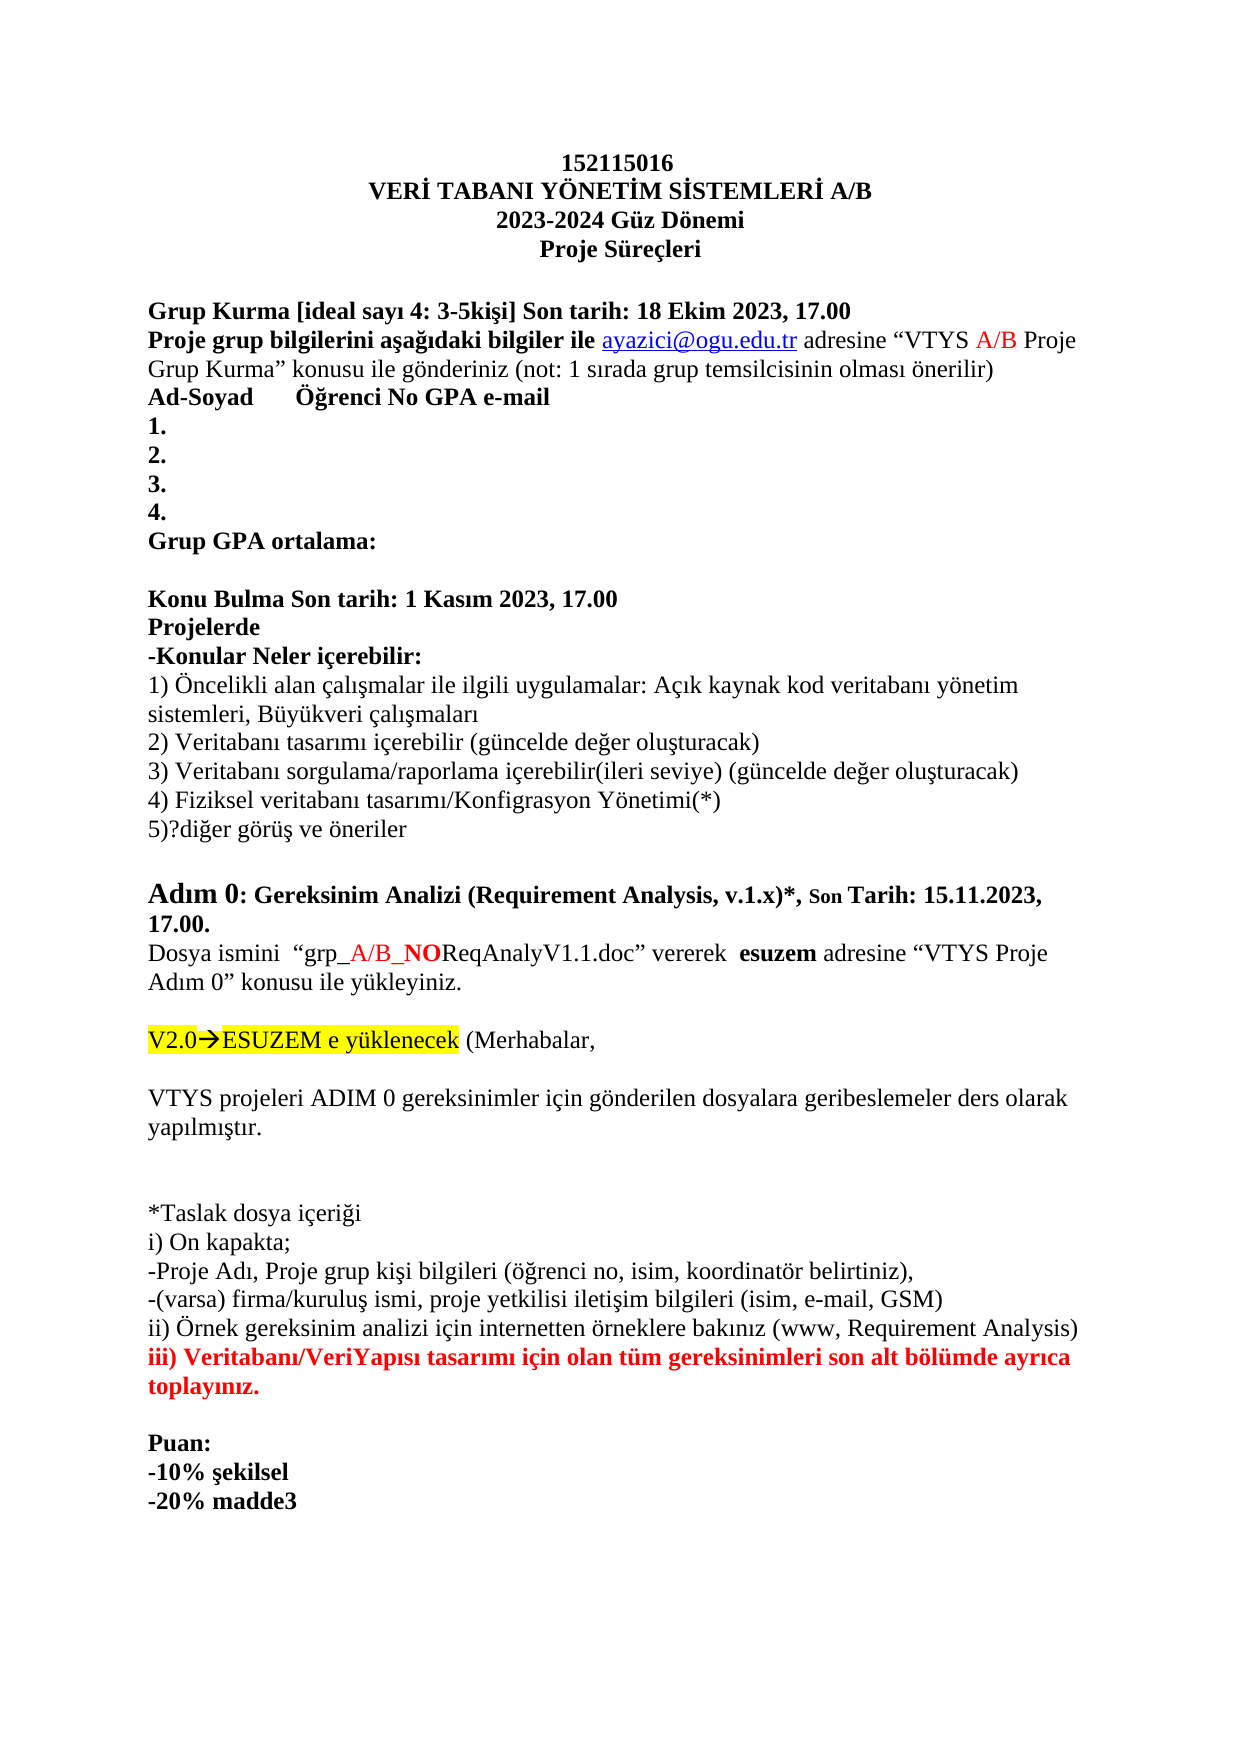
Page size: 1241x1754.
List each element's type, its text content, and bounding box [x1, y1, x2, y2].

text Adım 0: Gereksinim Analizi (Requirement Analysis, v.1.x)*, Son Tarih: 15.11.2023, 17.00. [148, 876, 1093, 938]
text 2) Veritabanı tasarımı içerebilir (güncelde değer oluşturacak) [148, 727, 1093, 756]
text Konu Bulma Son tarih: 1 Kasım 2023, 17.00 [148, 584, 1093, 612]
text 1. [148, 411, 1093, 440]
text Puan: [148, 1428, 1093, 1457]
text Grup GPA ortalama: [148, 526, 1093, 555]
text V2.0ESUZEM e yüklenecek (Merhabalar, [459, 1025, 1093, 1054]
text -Proje Adı, Proje grup kişi bilgileri (öğrenci no, isim, koordinatör belirtiniz), [148, 1256, 1093, 1284]
text Proje Süreçleri [148, 234, 1093, 263]
text 152115016 [148, 148, 1093, 176]
text Proje grup bilgilerini aşağıdaki bilgiler ile ayazici@ogu.edu.tr adresine “VTYS A/B Proje Grup Kurma” konusu ile gönderiniz (not: 1 sırada grup temsilcisinin olması önerilir) [148, 325, 1093, 382]
text VERİ TABANI YÖNETİM SİSTEMLERİ A/B [148, 176, 1093, 205]
text 5)?diğer görüş ve öneriler [148, 814, 1093, 842]
text ii) Örnek gereksinim analizi için internetten örneklere bakınız (www, Requirement Analysis) [148, 1313, 1093, 1342]
text -(varsa) firma/kuruluş ismi, proje yetkilisi iletişim bilgileri (isim, e-mail, GSM) [148, 1284, 1093, 1313]
text Ad-Soyad Öğrenci No GPA e-mail [148, 382, 1093, 411]
text 4. [148, 497, 1093, 526]
text 3) Veritabanı sorgulama/raporlama içerebilir(ileri seviye) (güncelde değer oluşturacak) [148, 756, 1093, 785]
text 2. [148, 440, 1093, 469]
text 4) Fiziksel veritabanı tasarımı/Konfigrasyon Yönetimi(*) [148, 785, 1093, 814]
text Dosya ismini “grp_A/B_NOReqAnalyV1.1.doc” vererek esuzem adresine “VTYS Proje Adım 0” konusu ile yükleyiniz. [148, 938, 1093, 996]
text iii) Veritabanı/VeriYapısı tasarımı için olan tüm gereksinimleri son alt bölümde ayrıca toplayınız. [148, 1342, 1093, 1399]
text 1) Öncelikli alan çalışmalar ile ilgili uygulamalar: Açık kaynak kod veritabanı yönetim sistemleri, Büyükveri çalışmaları [148, 670, 1093, 727]
text 2023-2024 Güz Dönemi [148, 205, 1093, 234]
text Projelerde [148, 612, 1093, 641]
text *Taslak dosya içeriği [148, 1198, 1093, 1227]
text -10% şekilsel [148, 1457, 1093, 1486]
text -Konular Neler içerebilir: [148, 641, 1093, 670]
text -20% madde3 [148, 1486, 1093, 1514]
text i) On kapakta; [148, 1227, 1093, 1256]
text VTYS projeleri ADIM 0 gereksinimler için gönderilen dosyalara geribeslemeler ders olarak yapılmıştır. [148, 1083, 1093, 1140]
text 3. [148, 469, 1093, 497]
text Grup Kurma [ideal sayı 4: 3-5kişi] Son tarih: 18 Ekim 2023, 17.00 [148, 296, 1093, 325]
